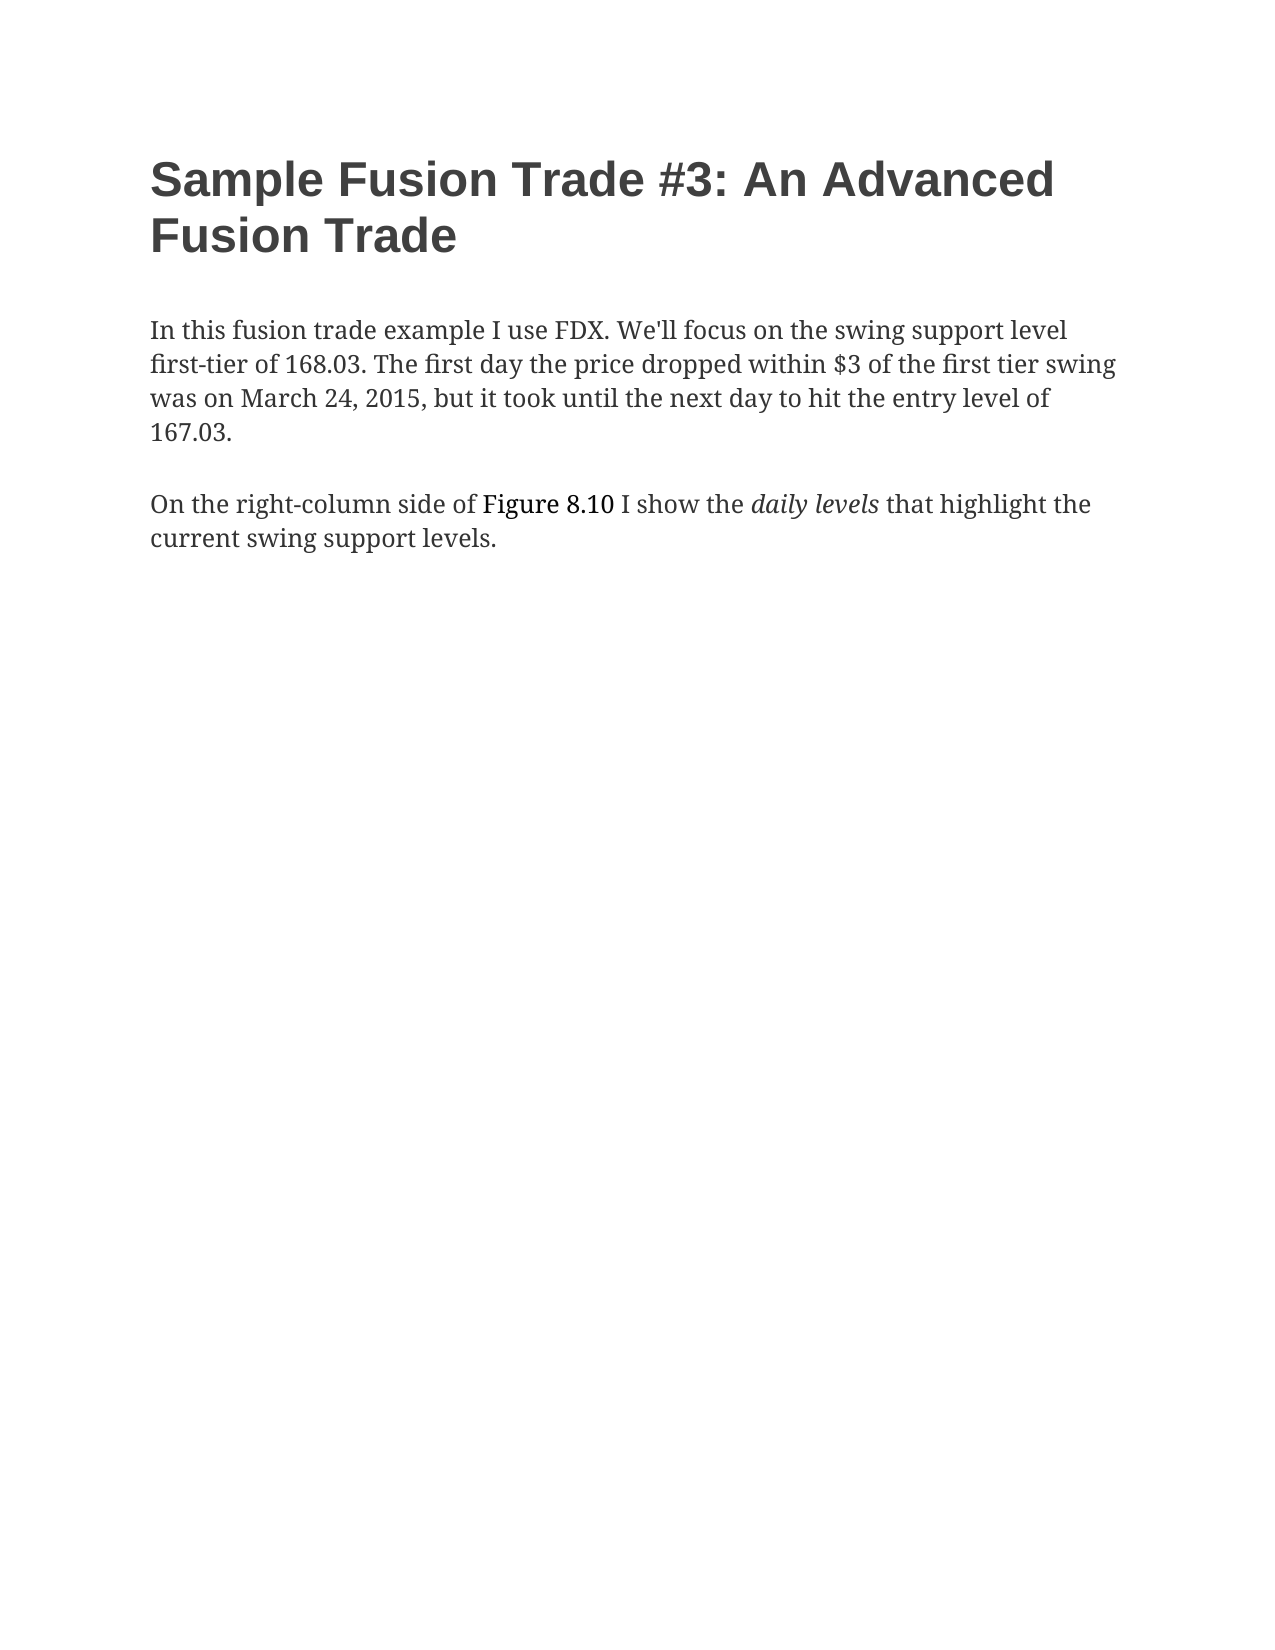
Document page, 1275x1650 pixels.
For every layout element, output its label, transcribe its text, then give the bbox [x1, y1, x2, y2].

text On the right-column side of Figure 8.10 I show the daily levels that highlight the current swing support levels. [497, 486, 1125, 554]
text In this fusion trade example I use FDX. We'll focus on the swing support level first-tier of 168.03. The first day the price dropped within $3 of the first tier swing was on March 24, 2015, but it took until the next day to hit the entry level of 167.03. [150, 312, 1125, 449]
subtitle Sample Fusion Trade #3: An Advanced Fusion Trade [457, 150, 1125, 262]
